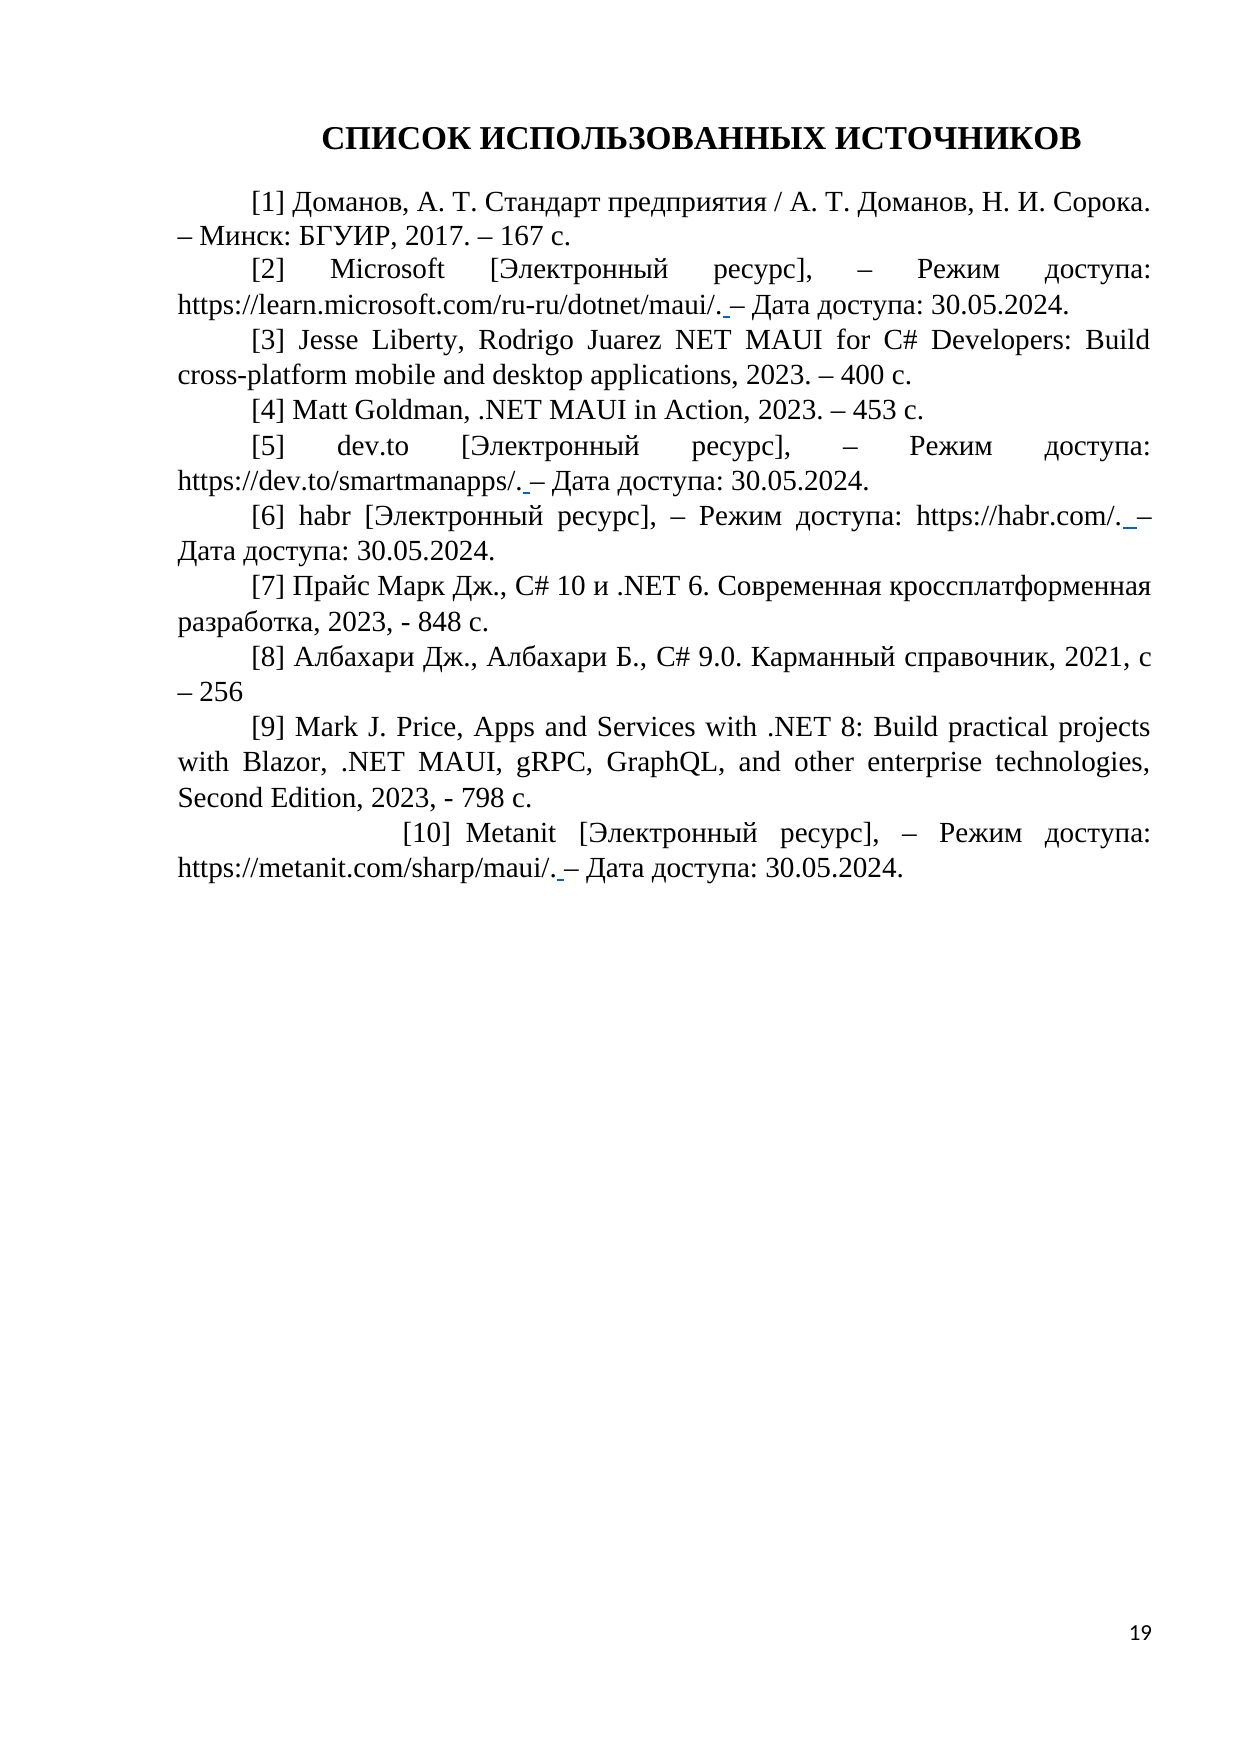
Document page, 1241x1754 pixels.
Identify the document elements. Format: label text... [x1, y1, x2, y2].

text СПИСОК ИСПОЛЬЗОВАННЫХ ИСТОЧНИКОВ [177, 118, 1152, 184]
text [8] Албахари Дж., Албахари Б., C# 9.0. Карманный справочник, 2021, c – 256 [177, 639, 1152, 708]
text [2] Microsoft [Электронный ресурс], – Режим доступа: https://learn.microsoft.com/ru-ru/dotnet/maui/. – Дата доступа: 30.05.2024. [177, 252, 1152, 320]
text [4] Matt Goldman, .NET MAUI in Action, 2023. – 453 c. [177, 392, 1152, 426]
text [7] Прайс Марк Дж., C# 10 и .NET 6. Современная кроссплатформенная разработка, 2023, - 848 c. [177, 568, 1152, 637]
text [1] Доманов, А. Т. Стандарт предприятия / А. Т. Доманов, Н. И. Сорока. – Минск: БГУИР, 2017. – 167 с. [177, 184, 1152, 252]
text [6] habr [Электронный ресурс], – Режим доступа: https://habr.com/. – Дата доступа: 30.05.2024. [177, 498, 1152, 567]
text [3] Jesse Liberty, Rodrigo Juarez NET MAUI for C# Developers: Build cross-platform mobile and desktop applications, 2023. – 400 c. [177, 322, 1152, 391]
text [9] Mark J. Price, Apps and Services with .NET 8: Build practical projects with Blazor, .NET MAUI, gRPC, GraphQL, and other enterprise technologies, Second Edition, 2023, - 798 с. [10] Metanit [Электронный ресурс], – Режим доступа: https://metanit.com/sharp/maui/. – Дата доступа: 30.05.2024. [177, 709, 1152, 884]
text [5] dev.to [Электронный ресурс], – Режим доступа: https://dev.to/smartmanapps/. – Дата доступа: 30.05.2024. [177, 428, 1152, 496]
